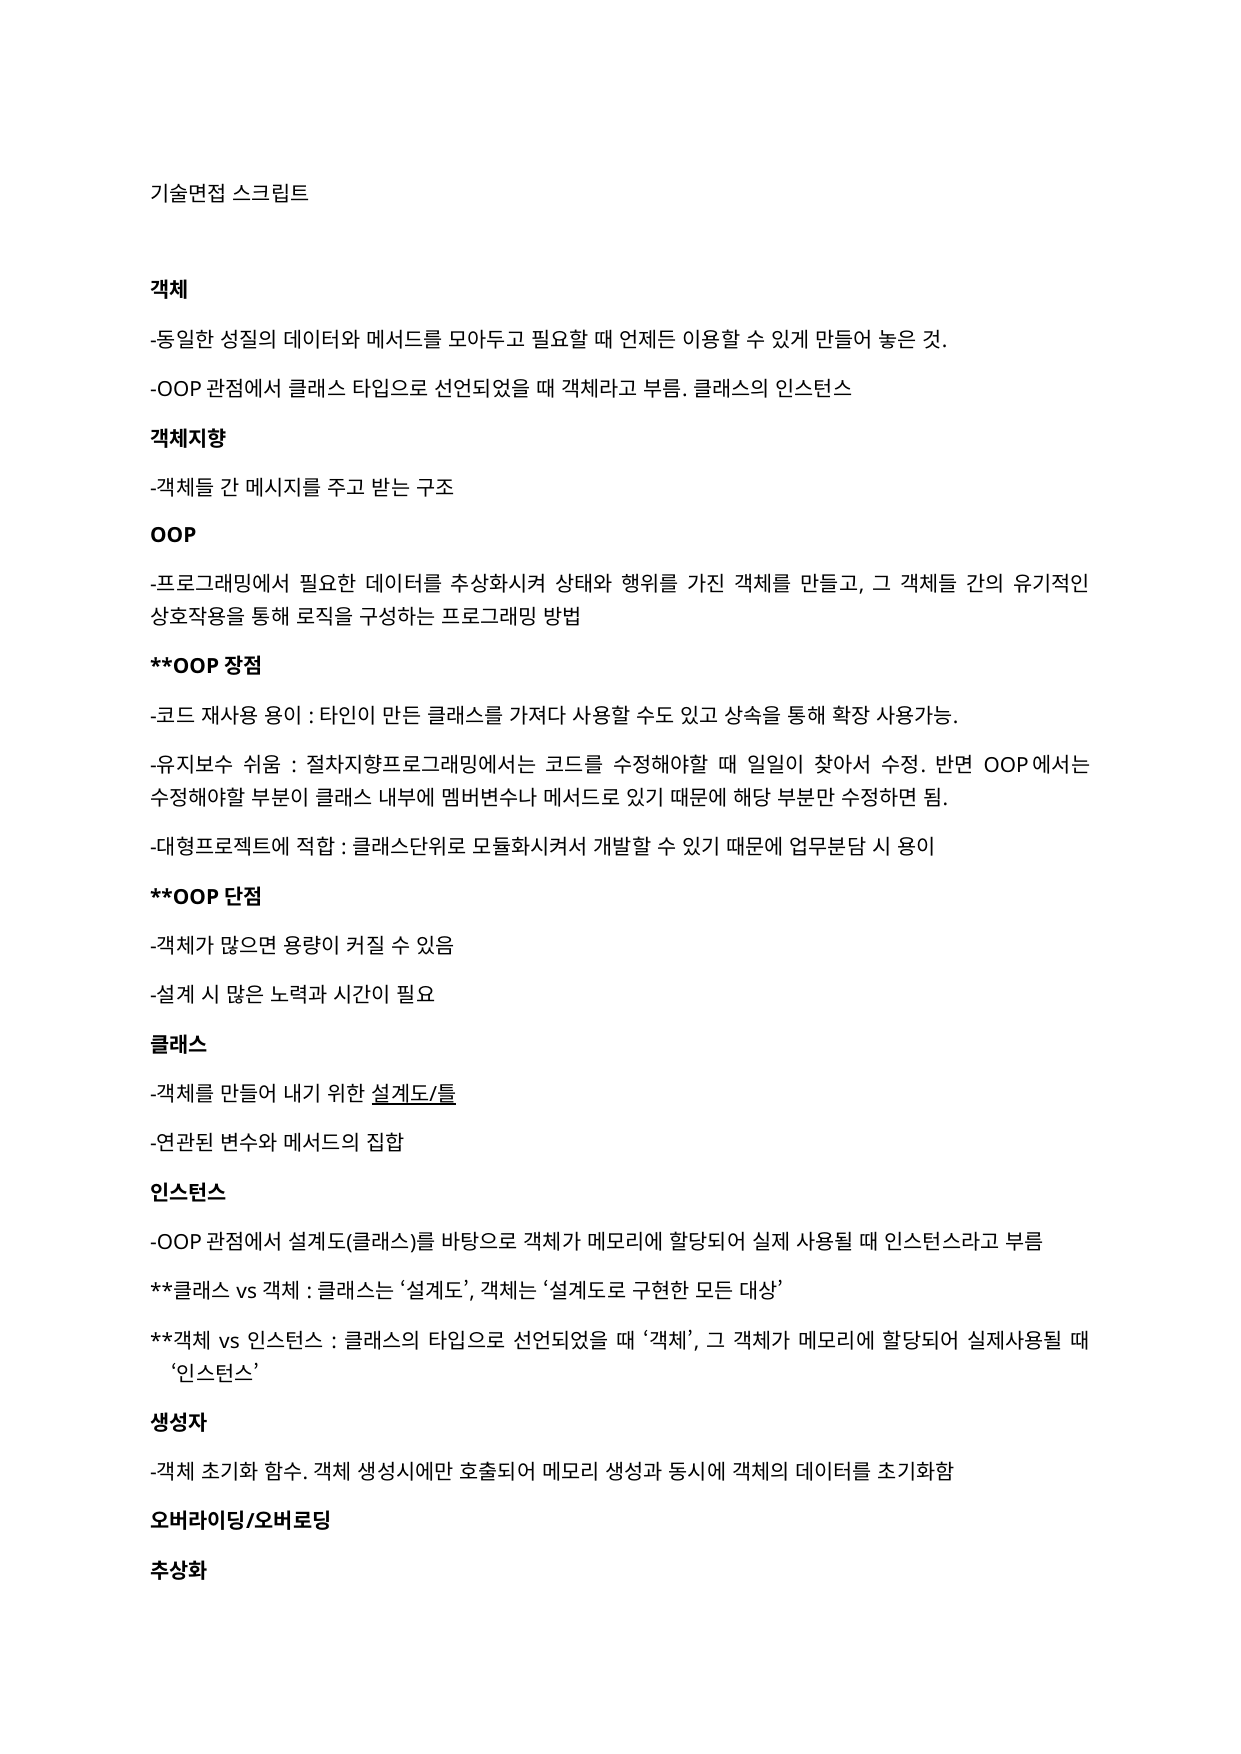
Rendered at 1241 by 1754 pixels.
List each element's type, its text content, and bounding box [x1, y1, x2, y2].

text -대형프로젝트에 적합 : 클래스단위로 모듈화시켜서 개발할 수 있기 때문에 업무분담 시 용이 [150, 831, 1090, 861]
text -객체가 많으면 용량이 커질 수 있음 [150, 929, 1090, 959]
text -동일한 성질의 데이터와 메서드를 모아두고 필요할 때 언제든 이용할 수 있게 만들어 놓은 것. [150, 323, 1090, 353]
text 생성자 [150, 1406, 1090, 1436]
text -OOP관점에서 클래스 타입으로 선언되었을 때 객체라고 부름. 클래스의 인스턴스 [150, 372, 1090, 403]
text -프로그래밍에서 필요한 데이터를 추상화시켜 상태와 행위를 가진 객체를 만들고, 그 객체들 간의 유기적인 상호작용을 통해 로직을 구성하는 프로그래밍 방법 [150, 568, 1090, 631]
text -설계 시 많은 노력과 시간이 필요 [150, 979, 1090, 1009]
text 인스턴스 [150, 1176, 1090, 1206]
text 오버라이딩/오버로딩 [150, 1505, 1090, 1535]
text -유지보수 쉬움 : 절차지향프로그래밍에서는 코드를 수정해야할 때 일일이 찾아서 수정. 반면 OOP에서는 수정해야할 부분이 클래스 내부에 멤버변수나 메서드로 있기 때문에 해당 부분만 수정하면 됨. [150, 748, 1090, 811]
text -객체를 만들어 내기 위한 설계도/틀 [150, 1077, 1090, 1108]
text **OOP 장점 [150, 650, 1090, 680]
text OOP [150, 520, 1090, 549]
text -OOP관점에서 설계도(클래스)를 바탕으로 객체가 메모리에 할당되어 실제 사용될 때 인스턴스라고 부름 [150, 1225, 1090, 1256]
text **OOP 단점 [150, 880, 1090, 910]
text 기술면접 스크립트 [150, 177, 1090, 207]
text 객체지향 [150, 422, 1090, 452]
text 추상화 [150, 1554, 1090, 1584]
text -코드 재사용 용이 : 타인이 만든 클래스를 가져다 사용할 수도 있고 상속을 통해 확장 사용가능. [150, 699, 1090, 729]
text 클래스 [150, 1028, 1090, 1058]
text -객체 초기화 함수. 객체 생성시에만 호출되어 메모리 생성과 동시에 객체의 데이터를 초기화함 [150, 1455, 1090, 1486]
text **객체 vs 인스턴스 : 클래스의 타입으로 선언되었을 때 ‘객체’, 그 객체가 메모리에 할당되어 실제사용될 때 ‘인스턴스’ [150, 1324, 1090, 1387]
text 객체 [150, 274, 1090, 304]
text **클래스 vs 객체 : 클래스는 ‘설계도’, 객체는 ‘설계도로 구현한 모든 대상’ [150, 1275, 1090, 1305]
text -연관된 변수와 메서드의 집합 [150, 1127, 1090, 1157]
text -객체들 간 메시지를 주고 받는 구조 [150, 471, 1090, 501]
